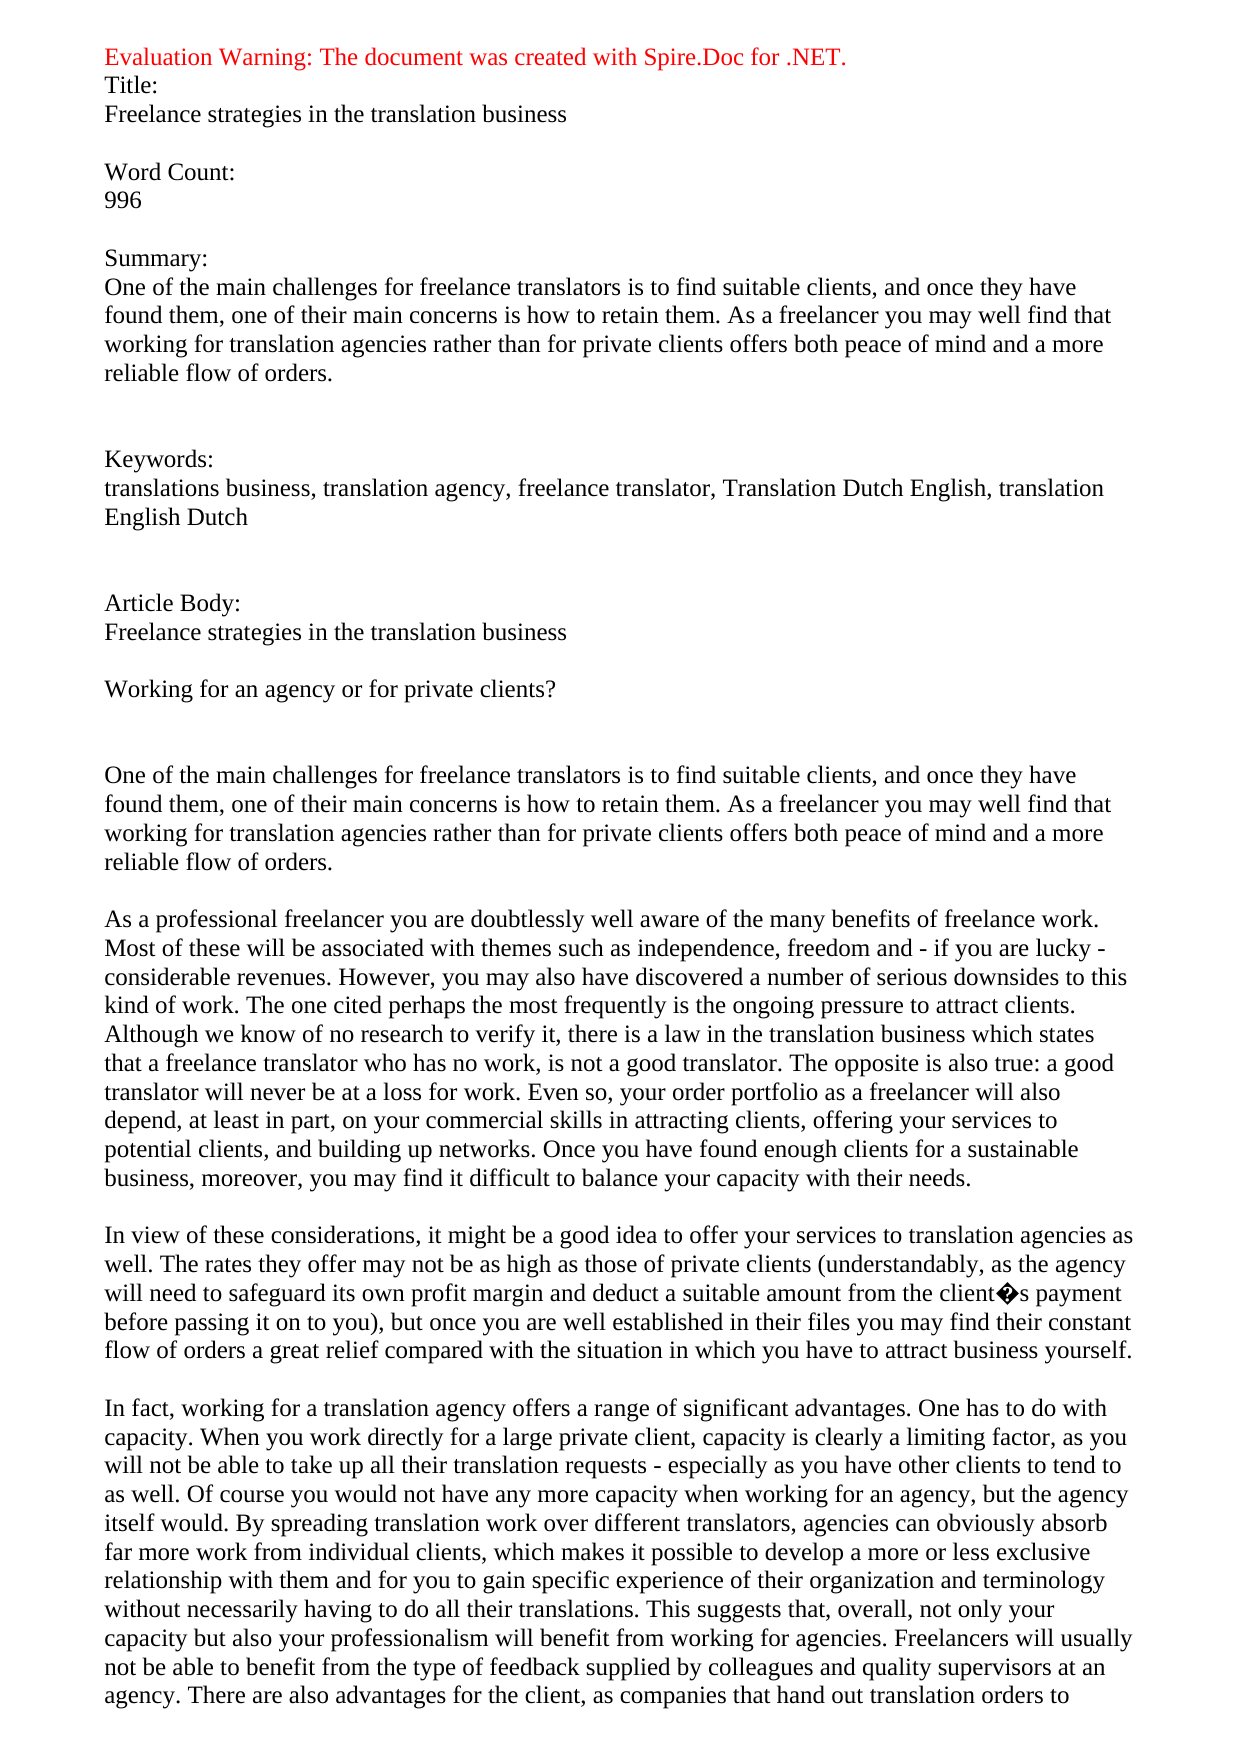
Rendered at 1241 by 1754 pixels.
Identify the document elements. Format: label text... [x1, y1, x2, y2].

text Freelance strategies in the translation business [104, 617, 1136, 645]
text Freelance strategies in the translation business [104, 99, 1136, 128]
text As a professional freelancer you are doubtlessly well aware of the many benefits of freelance work. Most of these will be associated with themes such as independence, freedom and - if you are lucky - considerable revenues. However, you may also have discovered a number of serious downsides to this kind of work. The one cited perhaps the most frequently is the ongoing pressure to attract clients. Although we know of no research to verify it, there is a law in the translation business which states that a freelance translator who has no work, is not a good translator. The opposite is also true: a good translator will never be at a loss for work. Even so, your order portfolio as a freelancer will also depend, at least in part, on your commercial skills in attracting clients, offering your services to potential clients, and building up networks. Once you have found enough clients for a sustainable business, moreover, you may find it difficult to balance your capacity with their needs. [104, 904, 1136, 1192]
text Title: [104, 70, 1136, 99]
text One of the main challenges for freelance translators is to find suitable clients, and once they have found them, one of their main concerns is how to retain them. As a freelancer you may well find that working for translation agencies rather than for private clients offers both peace of mind and a more reliable flow of orders. [104, 272, 1136, 387]
text Working for an agency or for private clients? [104, 674, 1136, 703]
text Word Count: [104, 157, 1136, 185]
text Article Body: [104, 588, 1136, 617]
text In view of these considerations, it might be a good idea to offer your services to translation agencies as well. The rates they offer may not be as high as those of private clients (understandably, as the agency will need to safeguard its own profit margin and deduct a suitable amount from the client�s payment before passing it on to you), but once you are well established in their files you may find their constant flow of orders a great relief compared with the situation in which you have to attract business yourself. [104, 1220, 1136, 1364]
text translations business, translation agency, freelance translator, Translation Dutch English, translation English Dutch [104, 473, 1136, 530]
text One of the main challenges for freelance translators is to find suitable clients, and once they have found them, one of their main concerns is how to retain them. As a freelancer you may well find that working for translation agencies rather than for private clients offers both peace of mind and a more reliable flow of orders. [104, 760, 1136, 875]
text 996 [104, 185, 1136, 214]
text Keywords: [104, 444, 1136, 473]
text Summary: [104, 243, 1136, 272]
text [104, 1393, 1136, 1709]
text Evaluation Warning: The document was created with Spire.Doc for .NET. [104, 42, 1136, 70]
